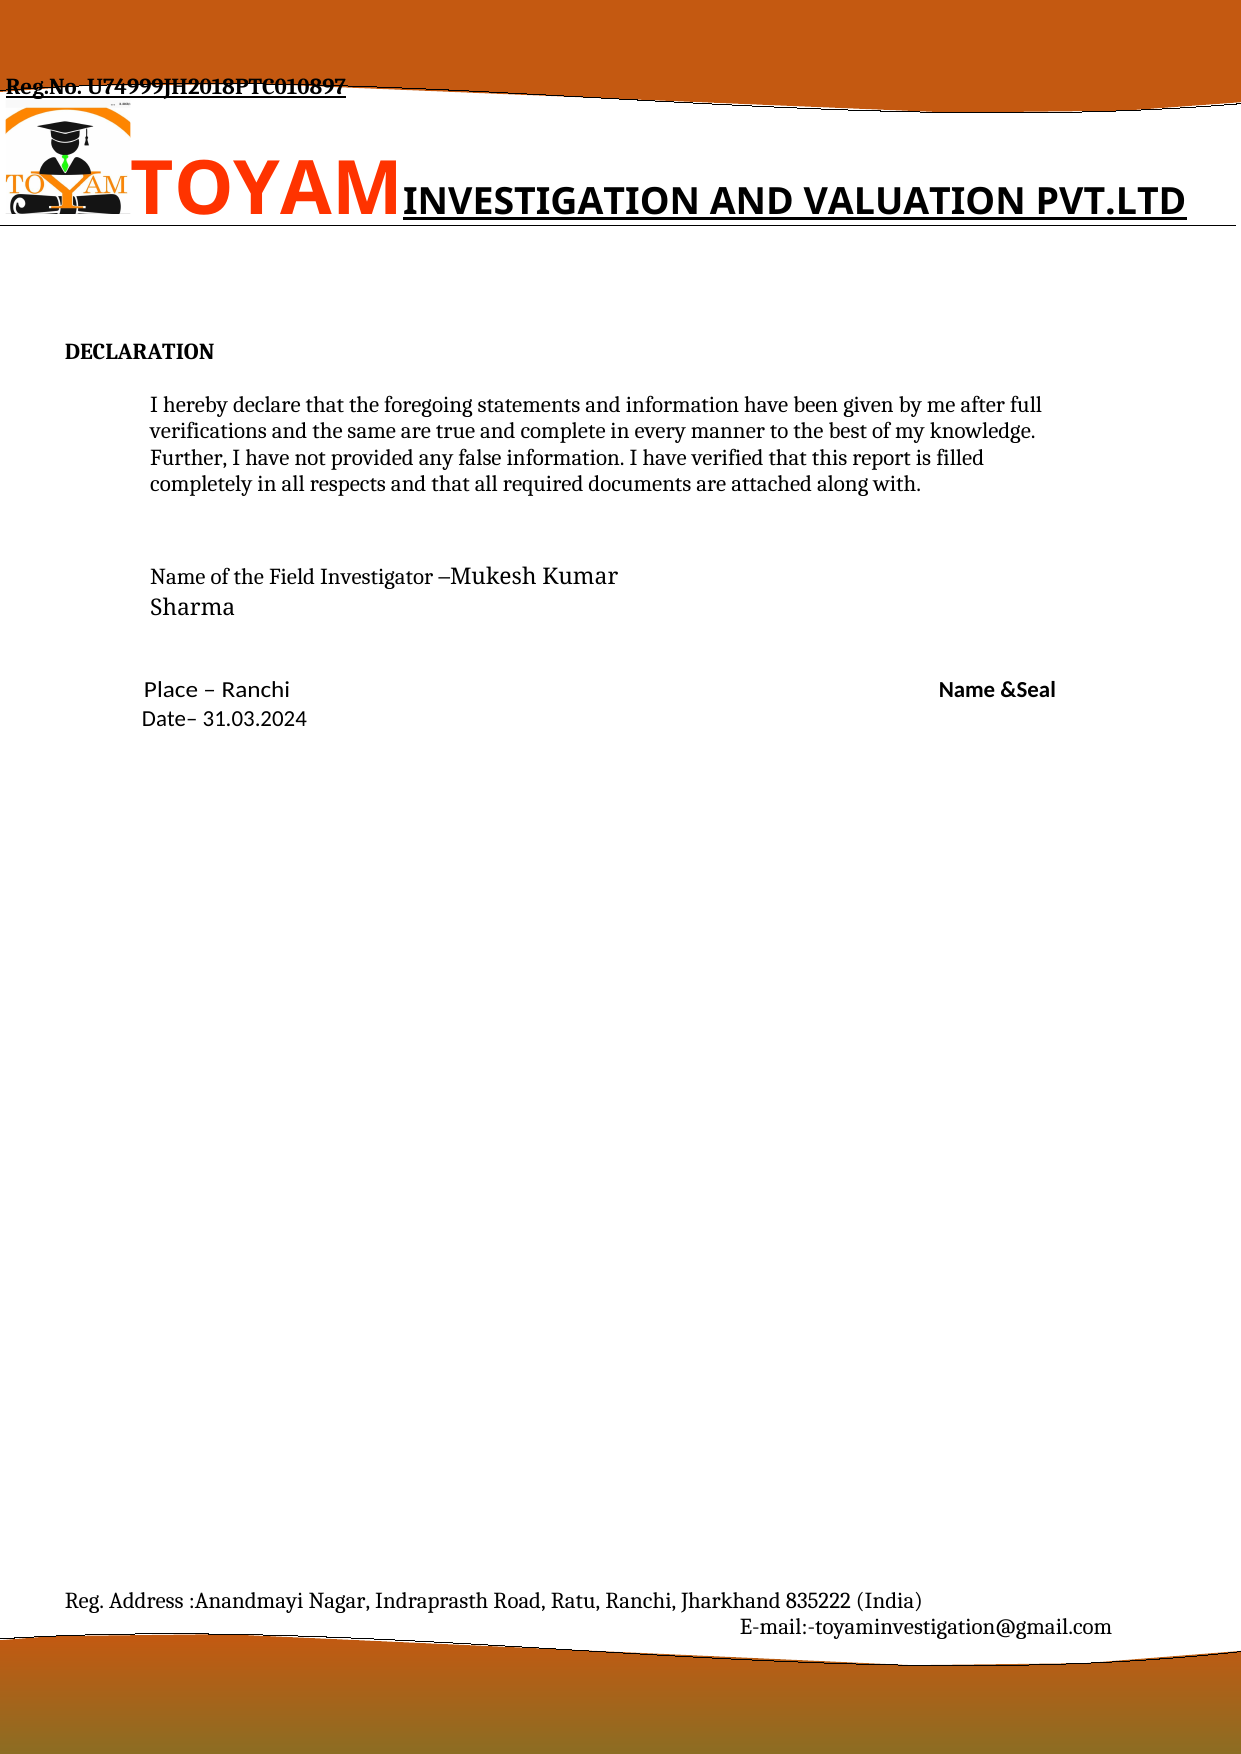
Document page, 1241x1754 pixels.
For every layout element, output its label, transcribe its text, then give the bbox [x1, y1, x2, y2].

text Place – Ranchi Name &Seal [64, 676, 1196, 704]
picture [5, 100, 131, 214]
text I hereby declare that the foregoing statements and information have been given by me after full verifications and the same are true and complete in every manner to the best of my knowledge. Further, I have not provided any false information. I have verified that this report is filled completely in all respects and that all required documents are attached along with. [150, 392, 1083, 497]
subtitle DECLARATION [64, 339, 1196, 365]
subtitle Name of the Field Investigator –Mukesh Kumar Sharma [150, 560, 705, 622]
text Date– 31.03.2024 [64, 704, 1196, 732]
